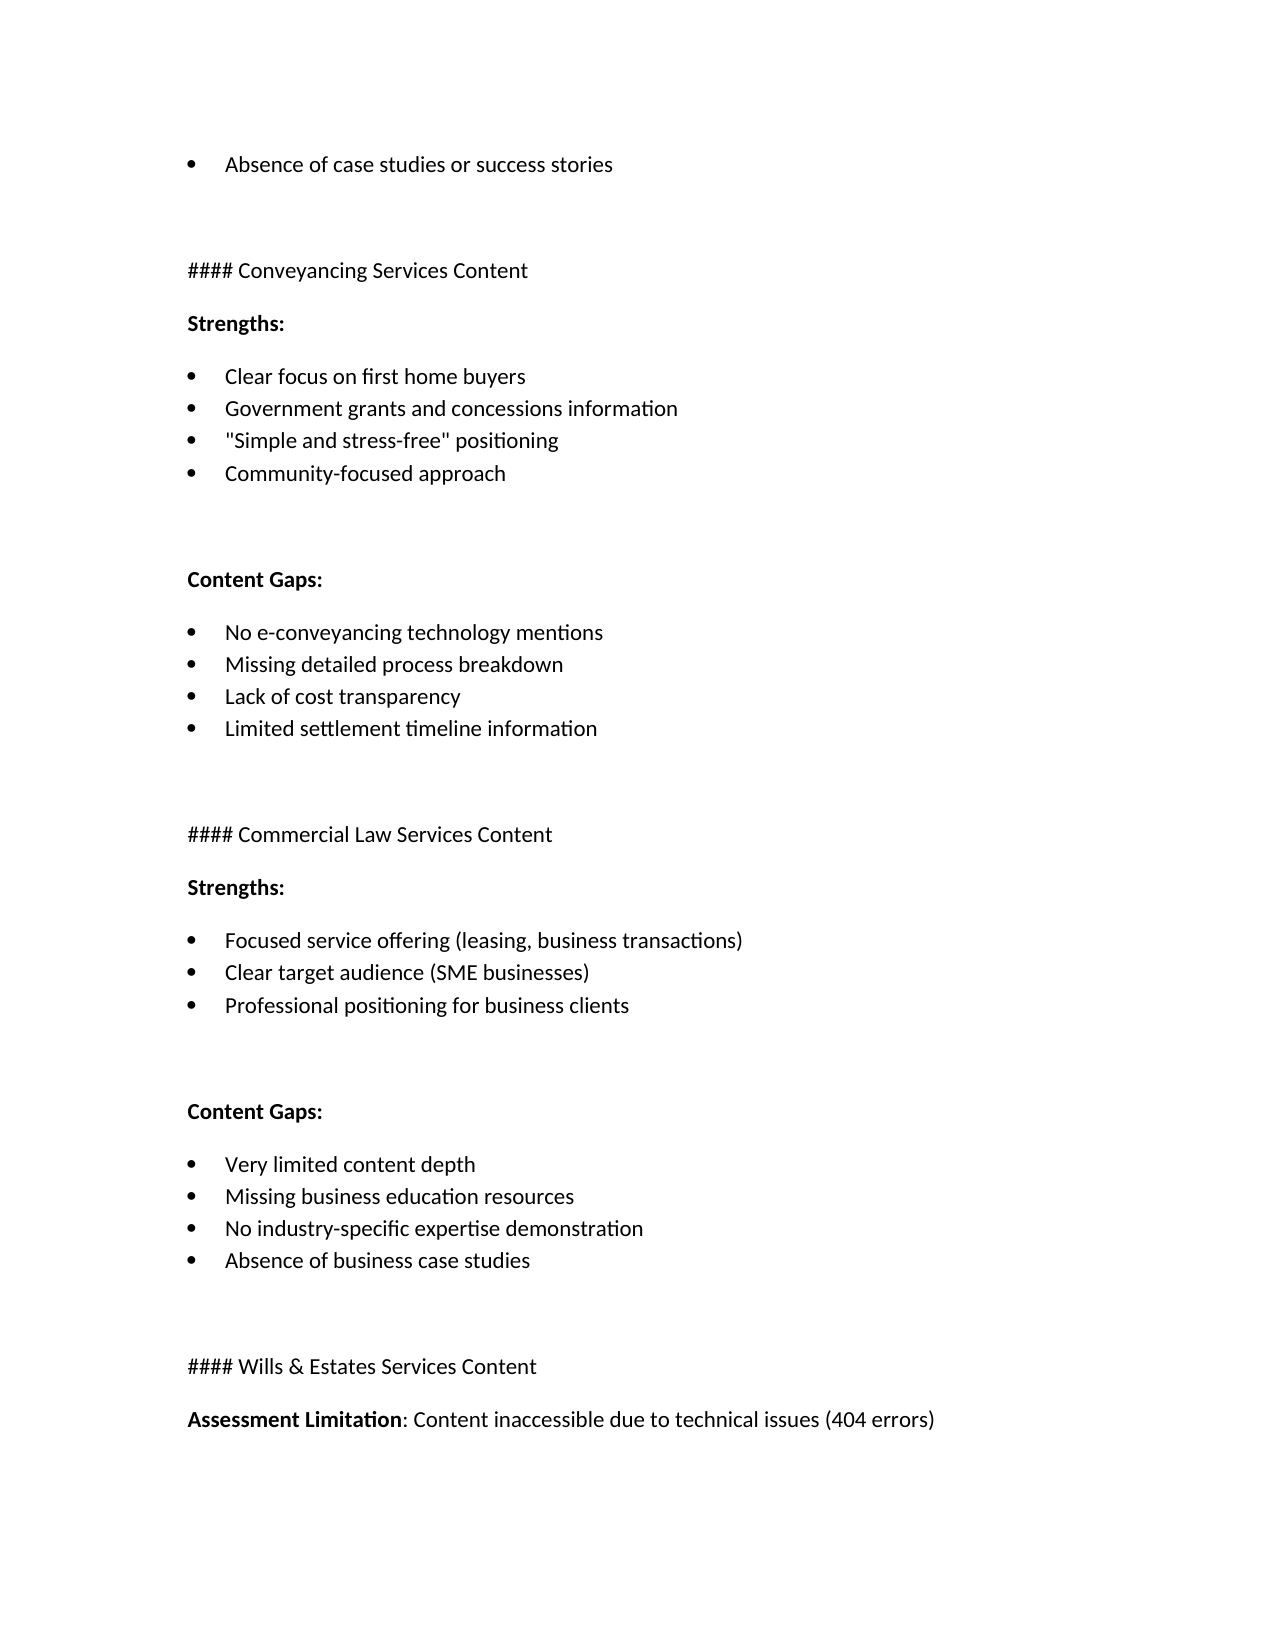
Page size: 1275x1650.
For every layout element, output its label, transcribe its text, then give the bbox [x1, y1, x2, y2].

list Very limited content depth [187, 1150, 1087, 1178]
list "Simple and stress-free" positioning [187, 426, 1087, 454]
list Missing business education resources [187, 1182, 1087, 1210]
list Clear target audience (SME businesses) [187, 958, 1087, 987]
text Content Gaps: [187, 565, 1087, 593]
text Strengths: [187, 309, 1087, 337]
text #### Commercial Law Services Content [187, 820, 1087, 848]
list Clear focus on first home buyers [187, 362, 1087, 390]
list Community-focused approach [187, 459, 1087, 487]
text Content Gaps: [187, 1097, 1087, 1125]
list Missing detailed process breakdown [187, 650, 1087, 678]
list Absence of case studies or success stories [187, 150, 1087, 178]
list Government grants and concessions information [187, 394, 1087, 422]
list Absence of business case studies [187, 1246, 1087, 1274]
text #### Wills & Estates Services Content [187, 1352, 1087, 1380]
list Focused service offering (leasing, business transactions) [187, 926, 1087, 954]
list No e-conveyancing technology mentions [187, 618, 1087, 646]
list Lack of cost transparency [187, 682, 1087, 710]
text #### Conveyancing Services Content [187, 256, 1087, 284]
list Professional positioning for business clients [187, 991, 1087, 1019]
list No industry-specific expertise demonstration [187, 1214, 1087, 1242]
text Strengths: [187, 873, 1087, 901]
text Assessment Limitation: Content inaccessible due to technical issues (404 errors) [187, 1405, 1087, 1433]
list Limited settlement timeline information [187, 714, 1087, 742]
